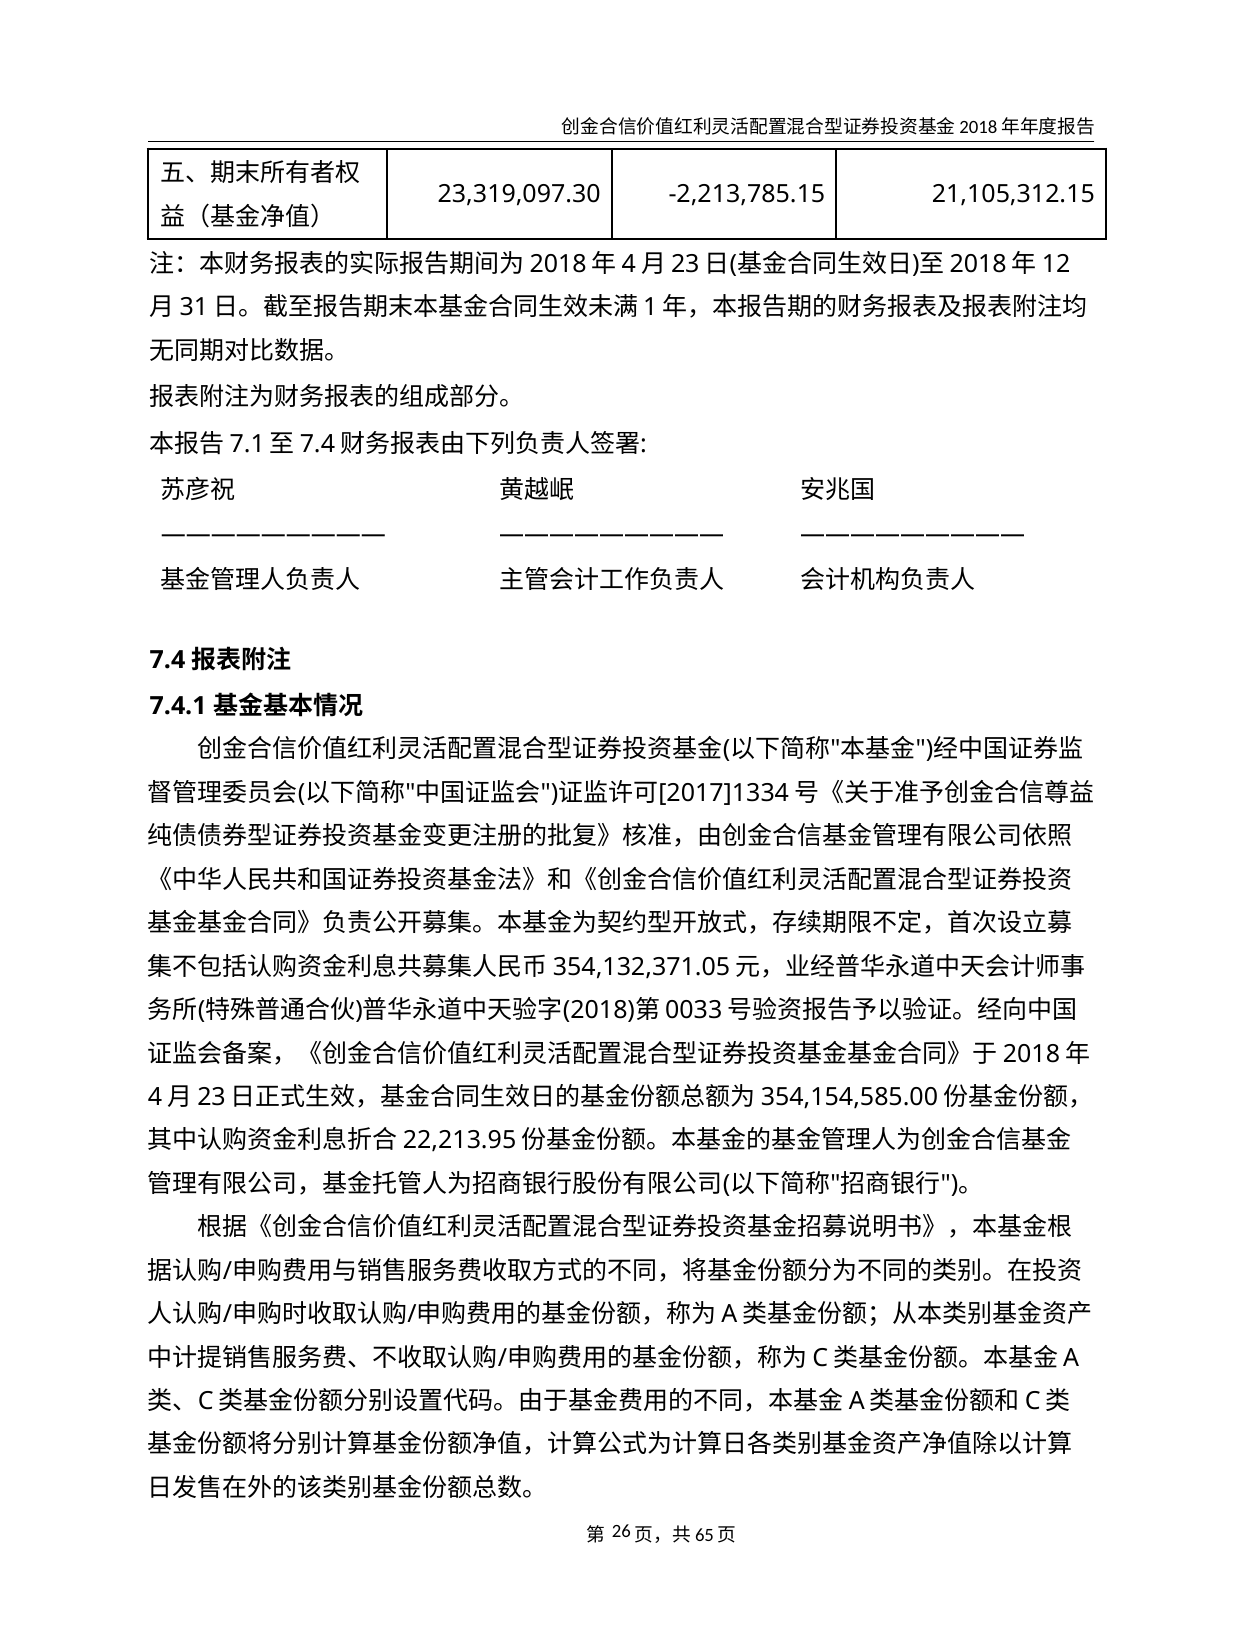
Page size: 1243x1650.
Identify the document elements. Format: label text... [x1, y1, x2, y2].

text 7.4.1 基金基本情况 [149, 686, 1094, 722]
text 注：本财务报表的实际报告期间为2018年4月23日(基金合同生效日)至2018年12月31日。截至报告期末本基金合同生效未满1年，本报告期的财务报表及报表附注均无同期对比数据。 [149, 243, 1094, 366]
table_cell 五、期末所有者权益（基金净值） [149, 150, 386, 238]
text 根据《创金合信价值红利灵活配置混合型证券投资基金招募说明书》，本基金根据认购/申购费用与销售服务费收取方式的不同，将基金份额分为不同的类别。在投资人认购/申购时收取认购/申购费用的基金份额，称为A类基金份额；从本类别基金资产中计提销售服务费、不收取认购/申购费用的基金份额，称为C类基金份额。本基金A类、C类基金份额分别设置代码。由于基金费用的不同，本基金A类基金份额和C类基金份额将分别计算基金份额净值，计算公式为计算日各类别基金资产净值除以计算日发售在外的该类别基金份额总数。 [148, 1207, 1094, 1504]
table_cell 21,105,312.15 [837, 150, 1105, 238]
table_header 黄越岷 ————————— 主管会计工作负责人 [486, 467, 787, 602]
table_cell 23,319,097.30 [388, 150, 611, 238]
text 本报告7.1至7.4财务报表由下列负责人签署: [149, 423, 1094, 459]
text 7.4 报表附注 [149, 639, 1094, 675]
text 创金合信价值红利灵活配置混合型证券投资基金(以下简称"本基金")经中国证券监督管理委员会(以下简称"中国证监会")证监许可[2017]1334号《关于准予创金合信尊益纯债债券型证券投资基金变更注册的批复》核准，由创金合信基金管理有限公司依照《中华人民共和国证券投资基金法》和《创金合信价值红利灵活配置混合型证券投资基金基金合同》负责公开募集。本基金为契约型开放式，存续期限不定，首次设立募集不包括认购资金利息共募集人民币354,132,371.05元，业经普华永道中天会计师事务所(特殊普通合伙)普华永道中天验字(2018)第0033号验资报告予以验证。经向中国证监会备案，《创金合信价值红利灵活配置混合型证券投资基金基金合同》于2018年4月23日正式生效，基金合同生效日的基金份额总额为354,154,585.00份基金份额，其中认购资金利息折合22,213.95份基金份额。本基金的基金管理人为创金合信基金管理有限公司，基金托管人为招商银行股份有限公司(以下简称"招商银行")。 [148, 729, 1094, 1199]
table_cell -2,213,785.15 [613, 150, 835, 238]
table_header 苏彦祝 ————————— 基金管理人负责人 [148, 467, 486, 602]
text 报表附注为财务报表的组成部分。 [149, 377, 1094, 413]
table_header 安兆国 ————————— 会计机构负责人 [787, 467, 1088, 602]
